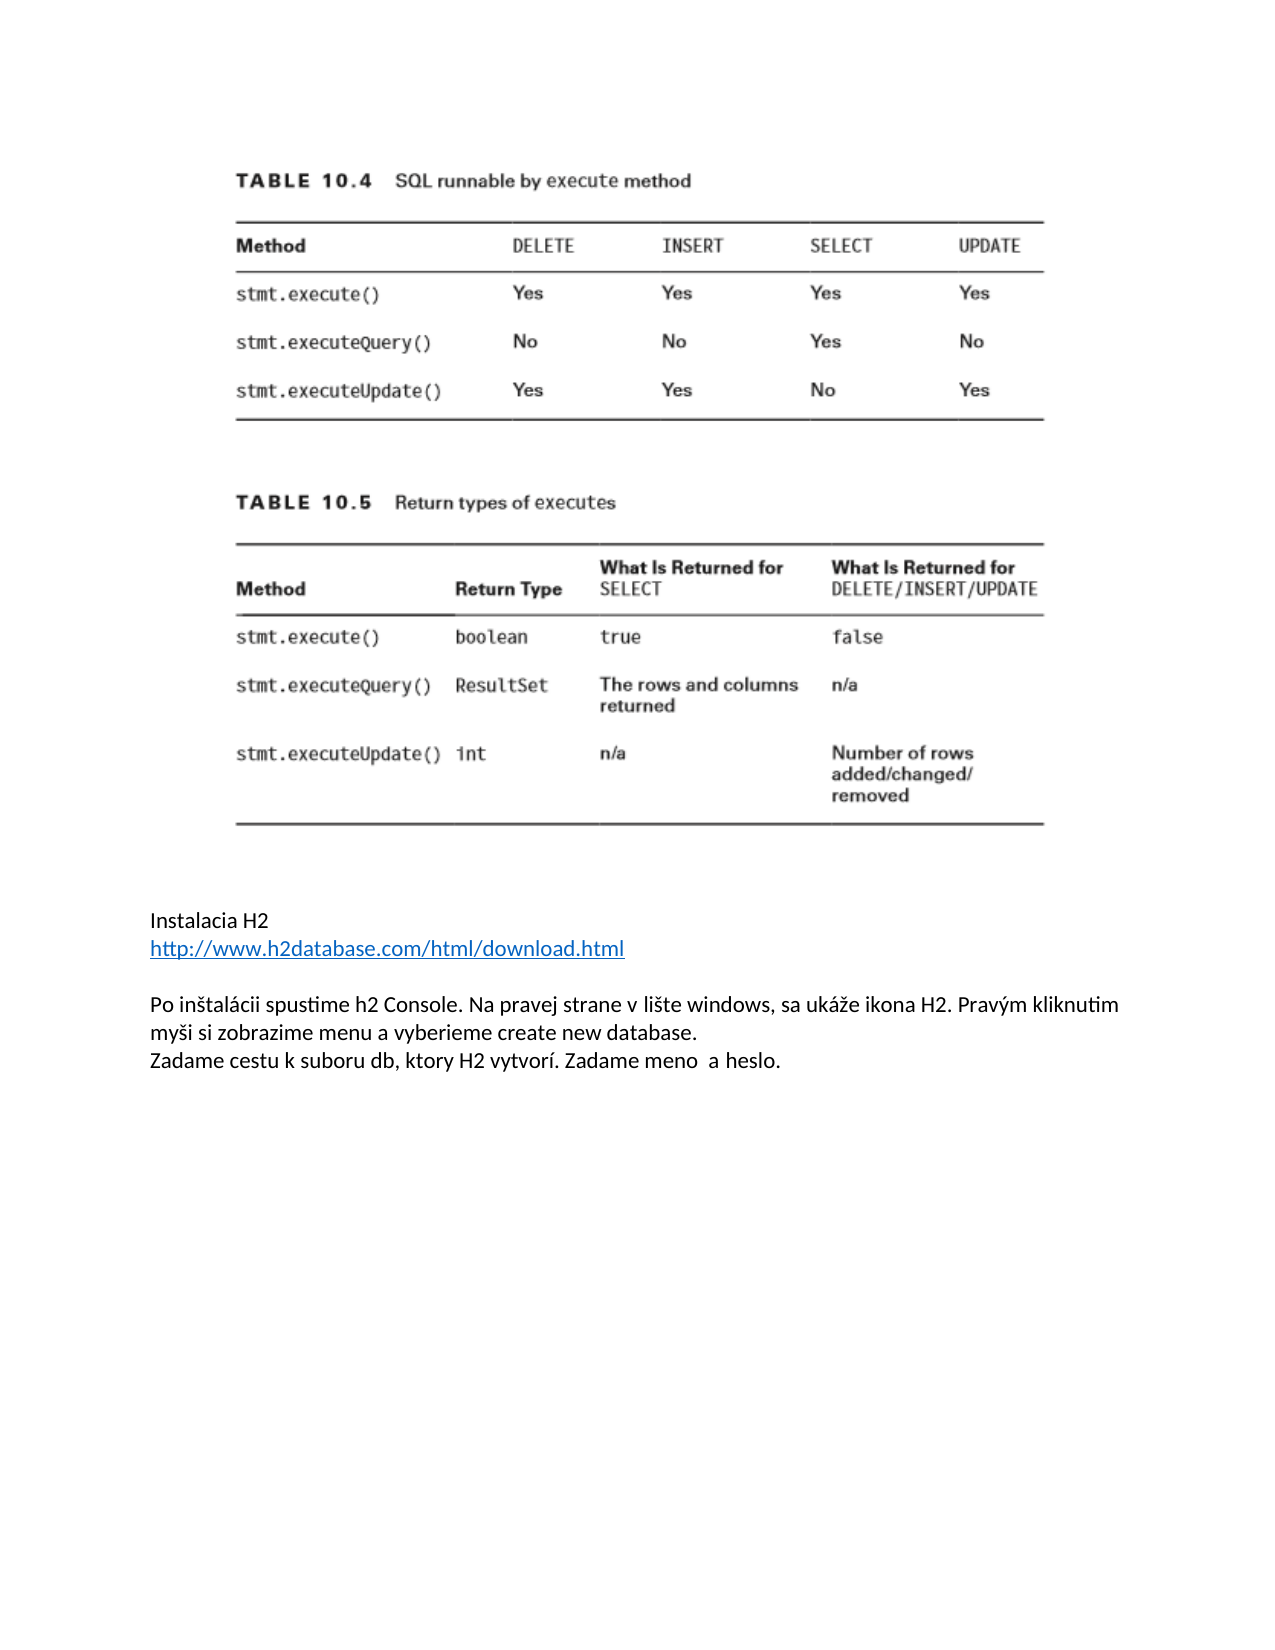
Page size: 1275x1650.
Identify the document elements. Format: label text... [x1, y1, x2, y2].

text Instalacia H2 http://www.h2database.com/html/download.html [150, 906, 1125, 962]
text Zadame cestu k suboru db, ktory H2 vytvorí. Zadame meno a heslo. [150, 1046, 1125, 1074]
picture [150, 150, 1125, 878]
text Po inštalácii spustime h2 Console. Na pravej strane v lište windows, sa ukáže ikona H2. Pravým kliknutim myši si zobrazime menu a vyberieme create new database. [150, 990, 1125, 1046]
